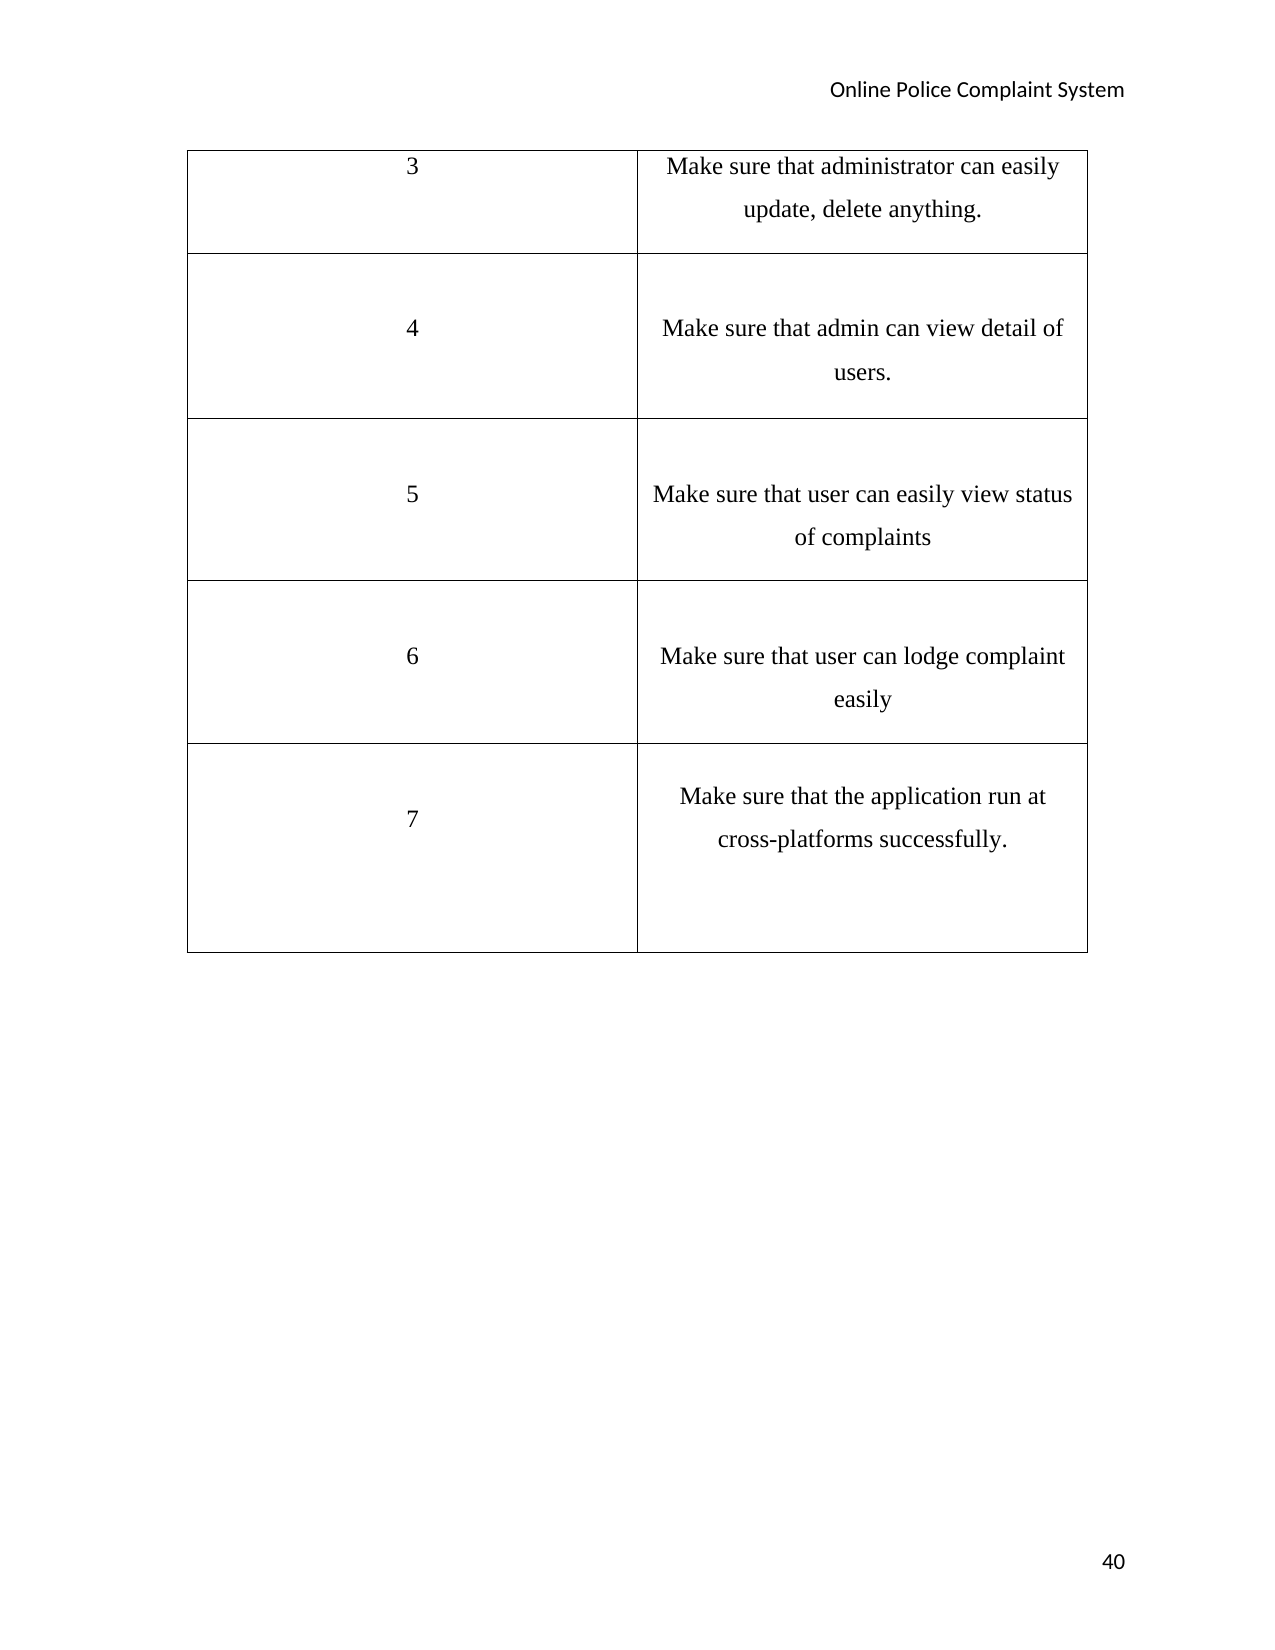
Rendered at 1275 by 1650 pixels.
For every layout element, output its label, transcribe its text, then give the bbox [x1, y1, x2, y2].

table_cell 4 [188, 254, 637, 418]
table_cell 6 [188, 581, 637, 743]
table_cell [638, 151, 1087, 253]
table_cell Make sure that admin can view detail of users. [638, 254, 1087, 418]
table_cell Make sure that the application run at cross-platforms successfully. [638, 744, 1087, 952]
table_cell 5 [188, 419, 637, 580]
table_cell 3 [188, 151, 637, 253]
table_cell Make sure that user can easily view status of complaints [638, 419, 1087, 580]
table_cell 7 [188, 744, 637, 952]
table_cell Make sure that user can lodge complaint easily [638, 581, 1087, 743]
